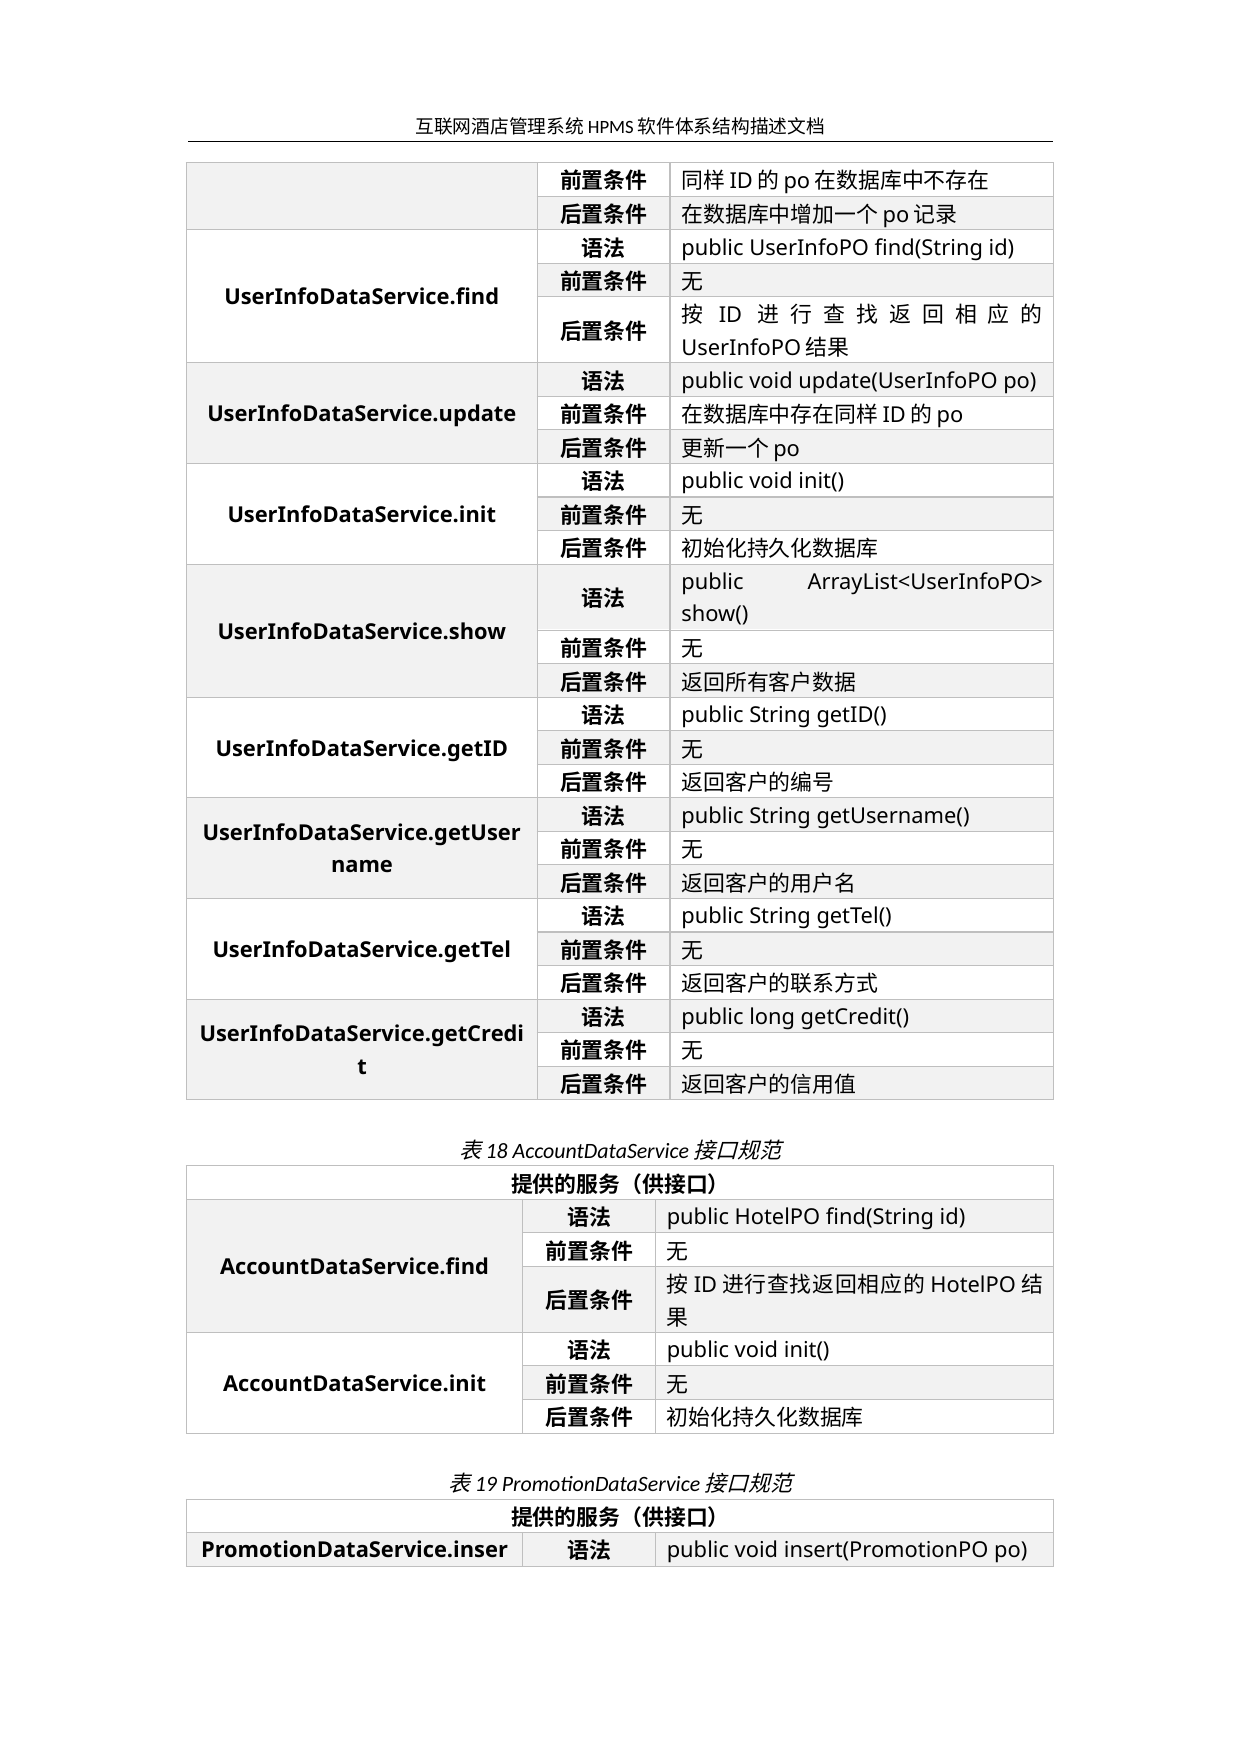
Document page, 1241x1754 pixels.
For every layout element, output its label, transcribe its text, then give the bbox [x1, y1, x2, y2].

table_cell 前置条件 [523, 1233, 655, 1266]
table_cell 无 [671, 631, 1053, 663]
table_cell 无 [656, 1233, 1053, 1266]
table_cell 语法 [538, 1000, 669, 1032]
table_cell public long getCredit() [671, 1000, 1053, 1032]
table_cell 语法 [523, 1200, 655, 1232]
table_cell 更新一个po [671, 430, 1053, 463]
table_cell 语法 [538, 565, 669, 629]
table_cell 返回客户的联系方式 [671, 966, 1053, 998]
table_cell 语法 [538, 363, 669, 396]
table_cell 后置条件 [538, 531, 669, 563]
table_cell UserInfoDataService.init [187, 464, 537, 563]
table_cell 前置条件 [538, 933, 669, 965]
table_cell 前置条件 [538, 264, 669, 296]
table_cell 后置条件 [523, 1400, 655, 1432]
table_cell 后置条件 [523, 1267, 655, 1332]
table_cell public HotelPO find(String id) [656, 1200, 1053, 1232]
table_cell 后置条件 [538, 197, 669, 229]
table_cell 前置条件 [538, 832, 669, 864]
table_cell 后置条件 [538, 865, 669, 898]
table_cell public ArrayList<UserInfoPO> show() [671, 565, 1053, 629]
table_cell UserInfoDataService.update [187, 363, 537, 463]
table_cell 返回客户的编号 [671, 765, 1053, 797]
table_cell 无 [656, 1366, 1053, 1399]
table_cell 前置条件 [523, 1366, 655, 1399]
table_cell public String getID() [671, 698, 1053, 730]
table_cell 前置条件 [538, 731, 669, 764]
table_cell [187, 1533, 522, 1566]
table_cell 语法 [538, 899, 669, 931]
table_cell 语法 [538, 798, 669, 831]
table_cell 后置条件 [538, 297, 669, 362]
text 表18 AccountDataService接口规范 [187, 1133, 1053, 1165]
table_cell 无 [671, 731, 1053, 764]
table_cell UserInfoDataService.getUsername [187, 798, 537, 898]
table_cell 语法 [538, 698, 669, 730]
table_cell 前置条件 [538, 163, 669, 196]
table_cell 前置条件 [538, 397, 669, 429]
table_cell UserInfoDataService.getID [187, 698, 537, 797]
table_cell 返回客户的信用值 [671, 1067, 1053, 1099]
table_cell 后置条件 [538, 966, 669, 998]
table_cell UserInfoDataService.getTel [187, 899, 537, 998]
table_cell 初始化持久化数据库 [671, 531, 1053, 563]
table_cell AccountDataService.init [187, 1333, 522, 1432]
table_cell public String getUsername() [671, 798, 1053, 831]
text 表19 PromotionDataService接口规范 [187, 1466, 1053, 1498]
table_cell public UserInfoPO find(String id) [671, 230, 1053, 263]
table_cell 语法 [523, 1333, 655, 1365]
table_cell 语法 [538, 230, 669, 263]
table_cell 无 [671, 933, 1053, 965]
table_cell public void init() [671, 464, 1053, 496]
table_cell 无 [671, 264, 1053, 296]
table_cell 初始化持久化数据库 [656, 1400, 1053, 1432]
table_cell 返回客户的用户名 [671, 865, 1053, 898]
table_cell 在数据库中存在同样ID的po [671, 397, 1053, 429]
table_cell UserInfoDataService.show [187, 565, 537, 697]
table_header 提供的服务（供接口） [187, 1166, 1053, 1199]
table_cell 无 [671, 498, 1053, 530]
table_cell 无 [671, 832, 1053, 864]
table_cell public void update(UserInfoPO po) [671, 363, 1053, 396]
table_cell 按ID进行查找返回相应的UserInfoPO结果 [671, 297, 1053, 362]
table_cell 前置条件 [538, 1033, 669, 1066]
table_cell UserInfoDataService.find [187, 230, 537, 362]
table_cell 后置条件 [538, 430, 669, 463]
table_cell 语法 [538, 464, 669, 496]
table_cell 后置条件 [538, 765, 669, 797]
table_cell 语法 [523, 1533, 655, 1566]
table_cell 同样ID的po在数据库中不存在 [671, 163, 1053, 196]
table_header 提供的服务（供接口） [187, 1500, 1053, 1532]
table_cell public String getTel() [671, 899, 1053, 931]
table_cell 后置条件 [538, 1067, 669, 1099]
table_cell 按ID进行查找返回相应的HotelPO结果 [656, 1267, 1053, 1332]
table_cell 前置条件 [538, 498, 669, 530]
table_cell 无 [671, 1033, 1053, 1066]
table_cell 返回所有客户数据 [671, 664, 1053, 697]
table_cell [187, 163, 537, 229]
table_cell 前置条件 [538, 631, 669, 663]
table_cell AccountDataService.find [187, 1200, 522, 1332]
table_cell 后置条件 [538, 664, 669, 697]
table_cell public void insert(PromotionPO po) [656, 1533, 1053, 1566]
table_cell public void init() [656, 1333, 1053, 1365]
table_cell 在数据库中增加一个po记录 [671, 197, 1053, 229]
table_cell UserInfoDataService.getCredit [187, 1000, 537, 1099]
